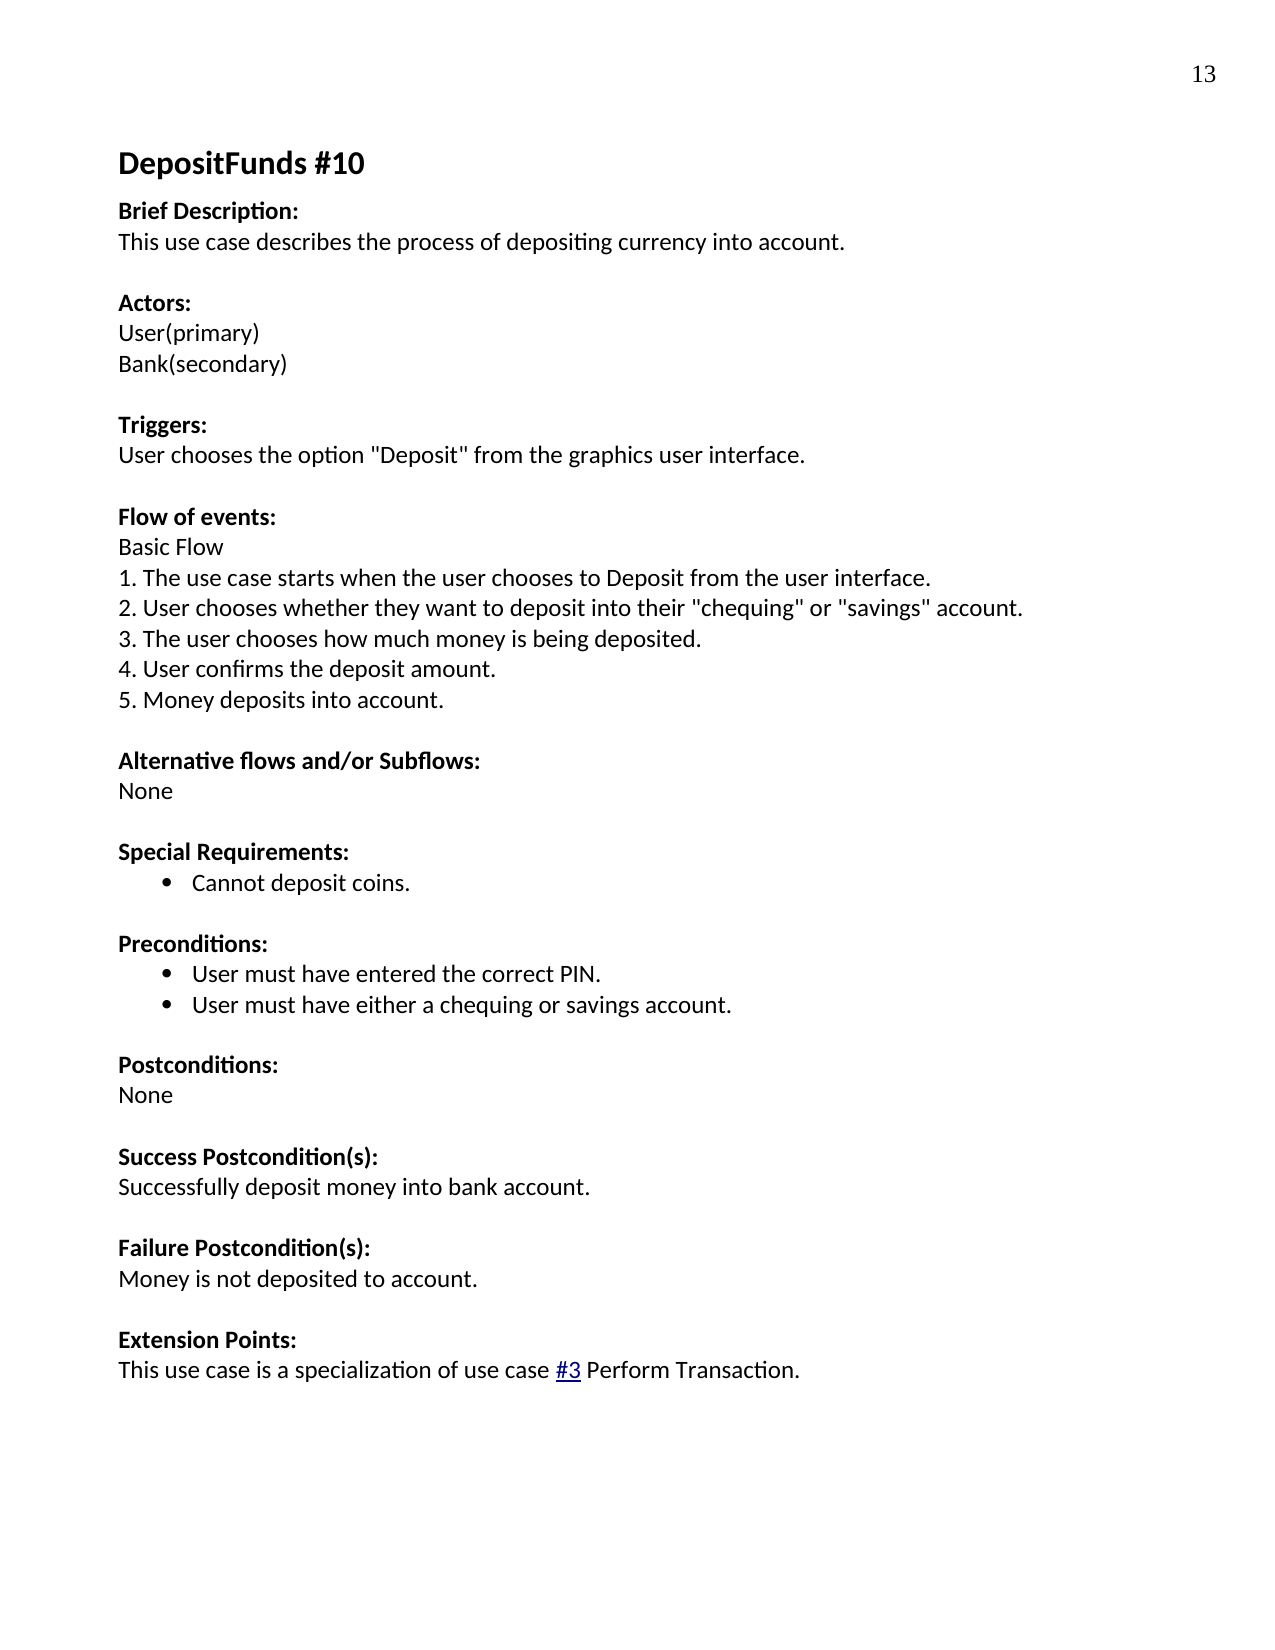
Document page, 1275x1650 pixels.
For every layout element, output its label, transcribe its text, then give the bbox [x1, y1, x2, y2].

list User must have either a chequing or savings account. [162, 989, 1216, 1019]
text Failure Postcondition(s): Money is not deposited to account. [118, 1202, 1216, 1293]
text Postconditions: None [118, 1049, 1216, 1110]
subtitle DepositFunds #10 [118, 142, 1216, 183]
text Alternative flows and/or Subflows: None [118, 714, 1216, 806]
text Actors: User(primary) Bank(secondary) [118, 257, 1216, 379]
list Cannot deposit coins. [162, 867, 1216, 897]
text Brief Description: This use case describes the process of depositing currency into account. [118, 196, 1216, 257]
text Extension Points: This use case is a specialization of use case #3 Perform Transaction. [118, 1293, 1216, 1385]
list User must have entered the correct PIN. [162, 958, 1216, 989]
text Special Requirements: [118, 806, 1216, 867]
text Success Postcondition(s): Successfully deposit money into bank account. [118, 1110, 1216, 1202]
text Preconditions: [118, 928, 1216, 958]
text Flow of events: Basic Flow 1. The use case starts when the user chooses to Deposit from the user interface. 2. User chooses whether they want to deposit into their "chequing" or "savings" account. 3. The user chooses how much money is being deposited. 4. User confirms the deposit amount. 5. Money deposits into account. [118, 470, 1216, 714]
text Triggers: User chooses the option "Deposit" from the graphics user interface. [118, 379, 1216, 470]
